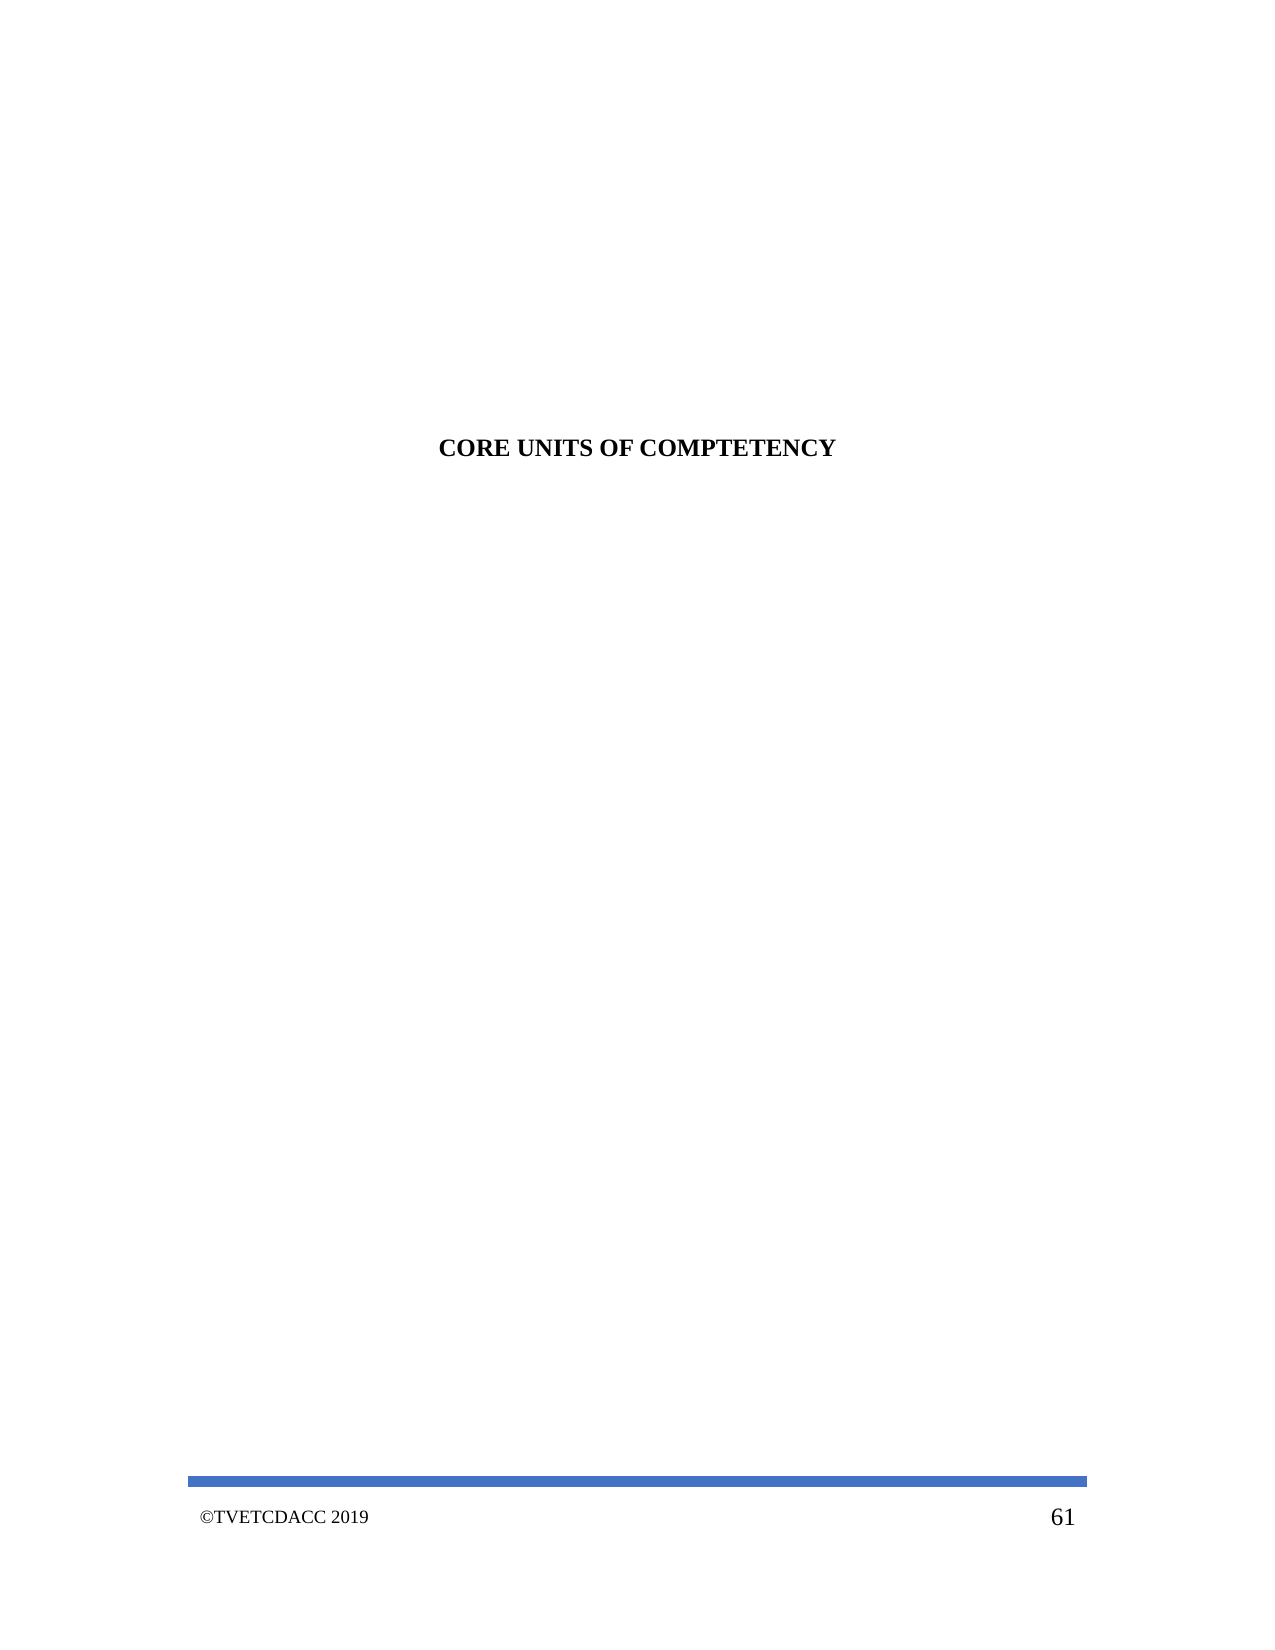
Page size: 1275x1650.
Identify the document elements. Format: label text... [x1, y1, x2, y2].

subtitle CORE UNITS OF COMPTETENCY MONITOR COMMUNITY HEALTH CARE [187, 433, 1087, 462]
